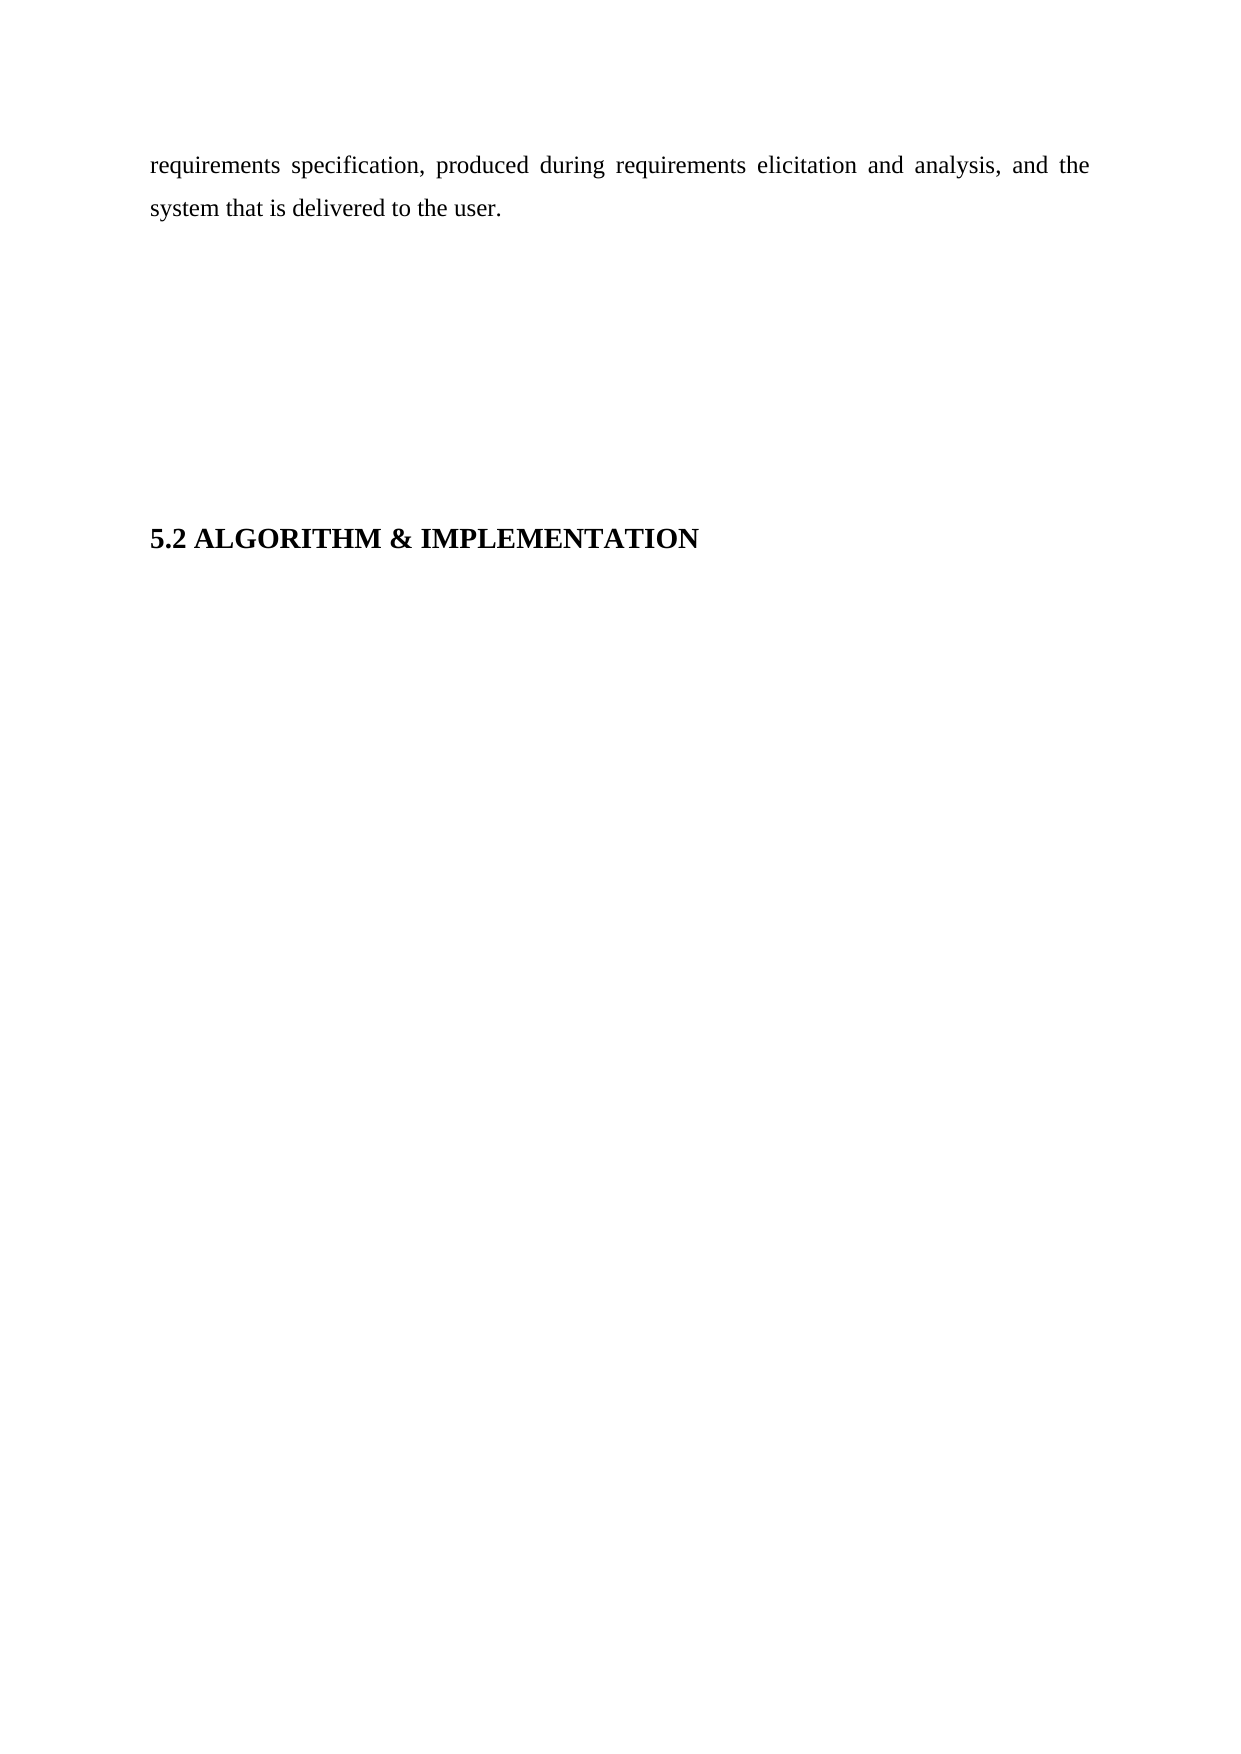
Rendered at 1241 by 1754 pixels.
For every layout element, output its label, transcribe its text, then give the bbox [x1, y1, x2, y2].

text 5.2 ALGORITHM & IMPLEMENTATION [150, 521, 1090, 554]
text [150, 150, 1090, 222]
